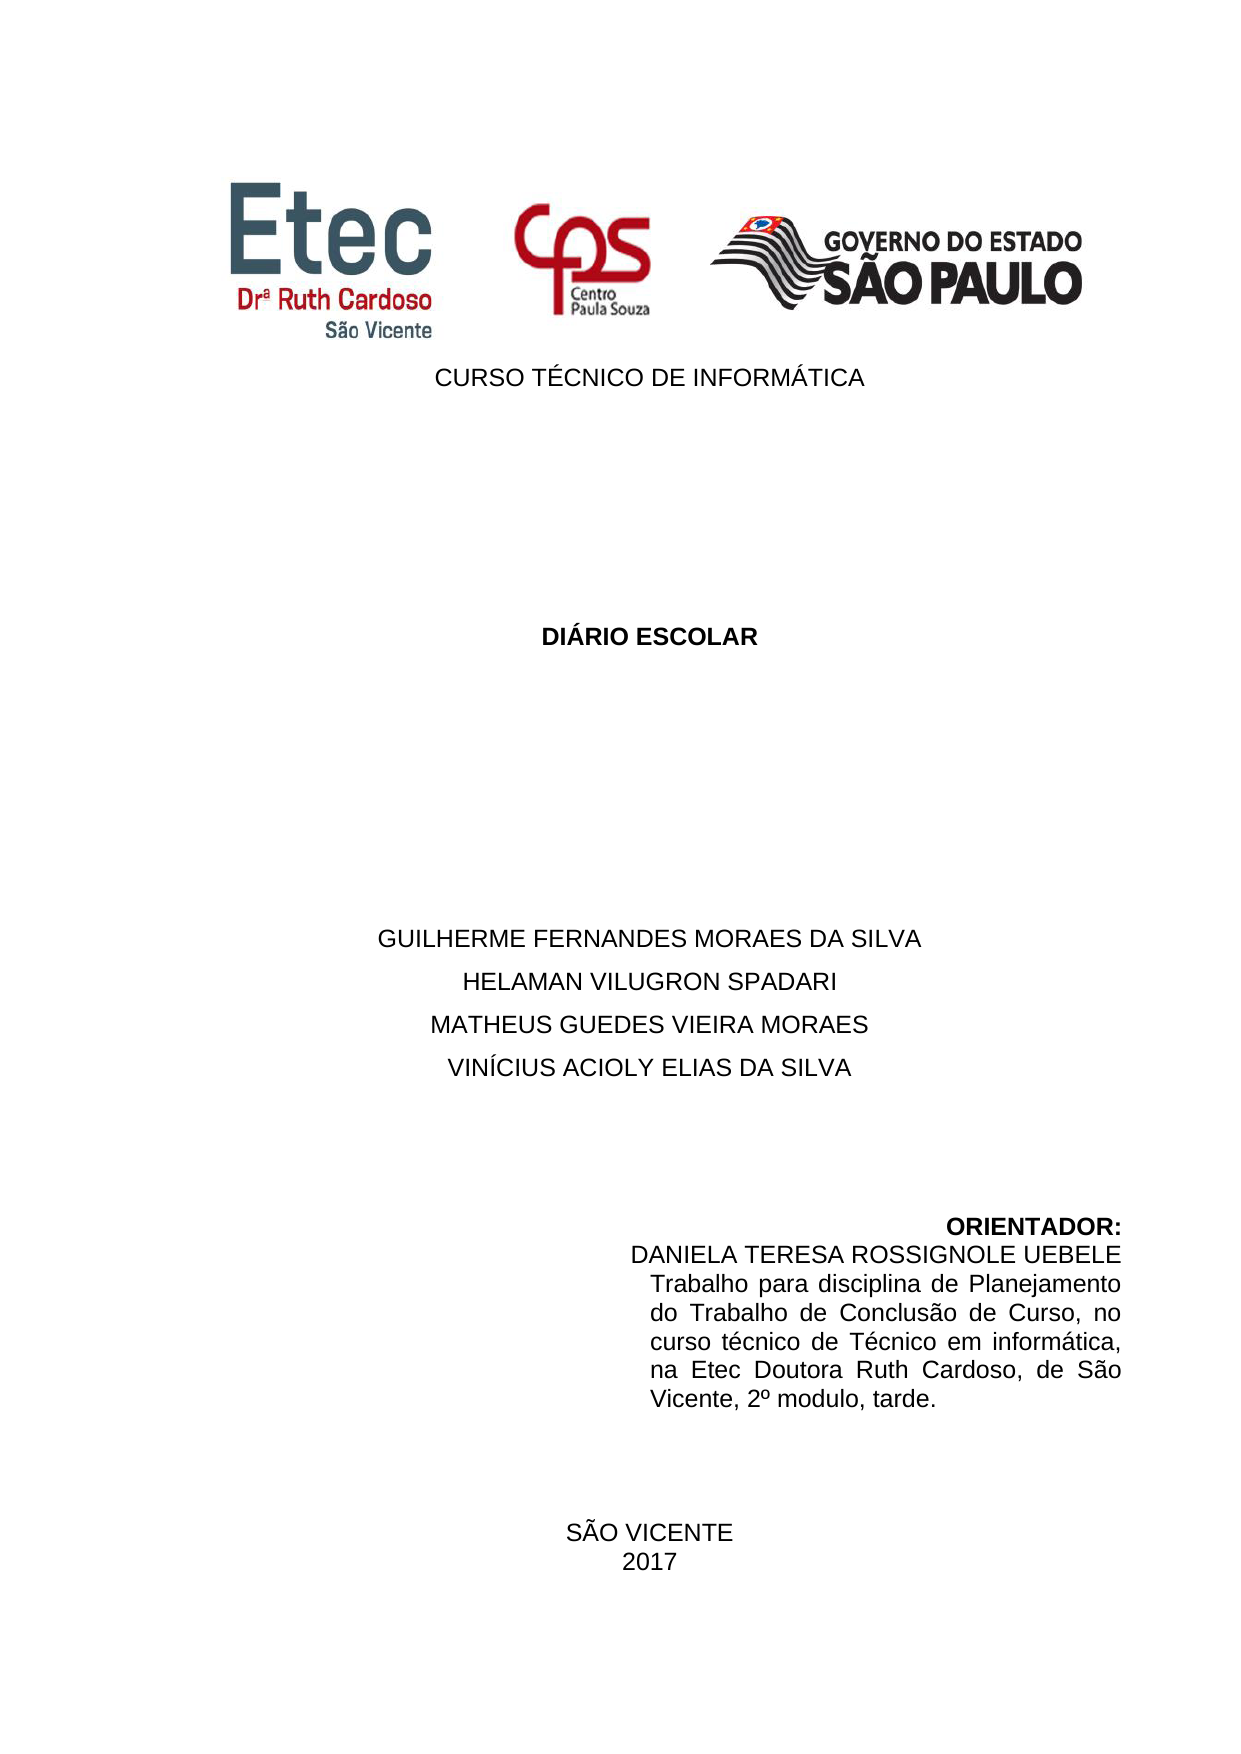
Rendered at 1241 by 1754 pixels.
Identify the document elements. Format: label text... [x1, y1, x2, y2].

text SÃO VICENTE [177, 1518, 1122, 1547]
text Trabalho para disciplina de Planejamento do Trabalho de Conclusão de Curso, no curso técnico de Técnico em informática, na Etec Doutora Ruth Cardoso, de São Vicente, 2º modulo, tarde. [650, 1269, 1122, 1413]
text DANIELA TERESA ROSSIGNOLE UEBELE [177, 1240, 1122, 1269]
text MATHEUS GUEDES VIEIRA MORAES [177, 1010, 1122, 1039]
text DIÁRIO ESCOLAR [177, 622, 1122, 651]
text CURSO TÉCNICO DE INFORMÁTICA [177, 363, 1122, 392]
text HELAMAN VILUGRON SPADARI [177, 967, 1122, 996]
text GUILHERME FERNANDES MORAES DA SILVA [177, 924, 1122, 953]
text ORIENTADOR: [177, 1211, 1122, 1240]
text 2017 [177, 1547, 1122, 1576]
text VINÍCIUS ACIOLY ELIAS DA SILVA [177, 1053, 1122, 1082]
